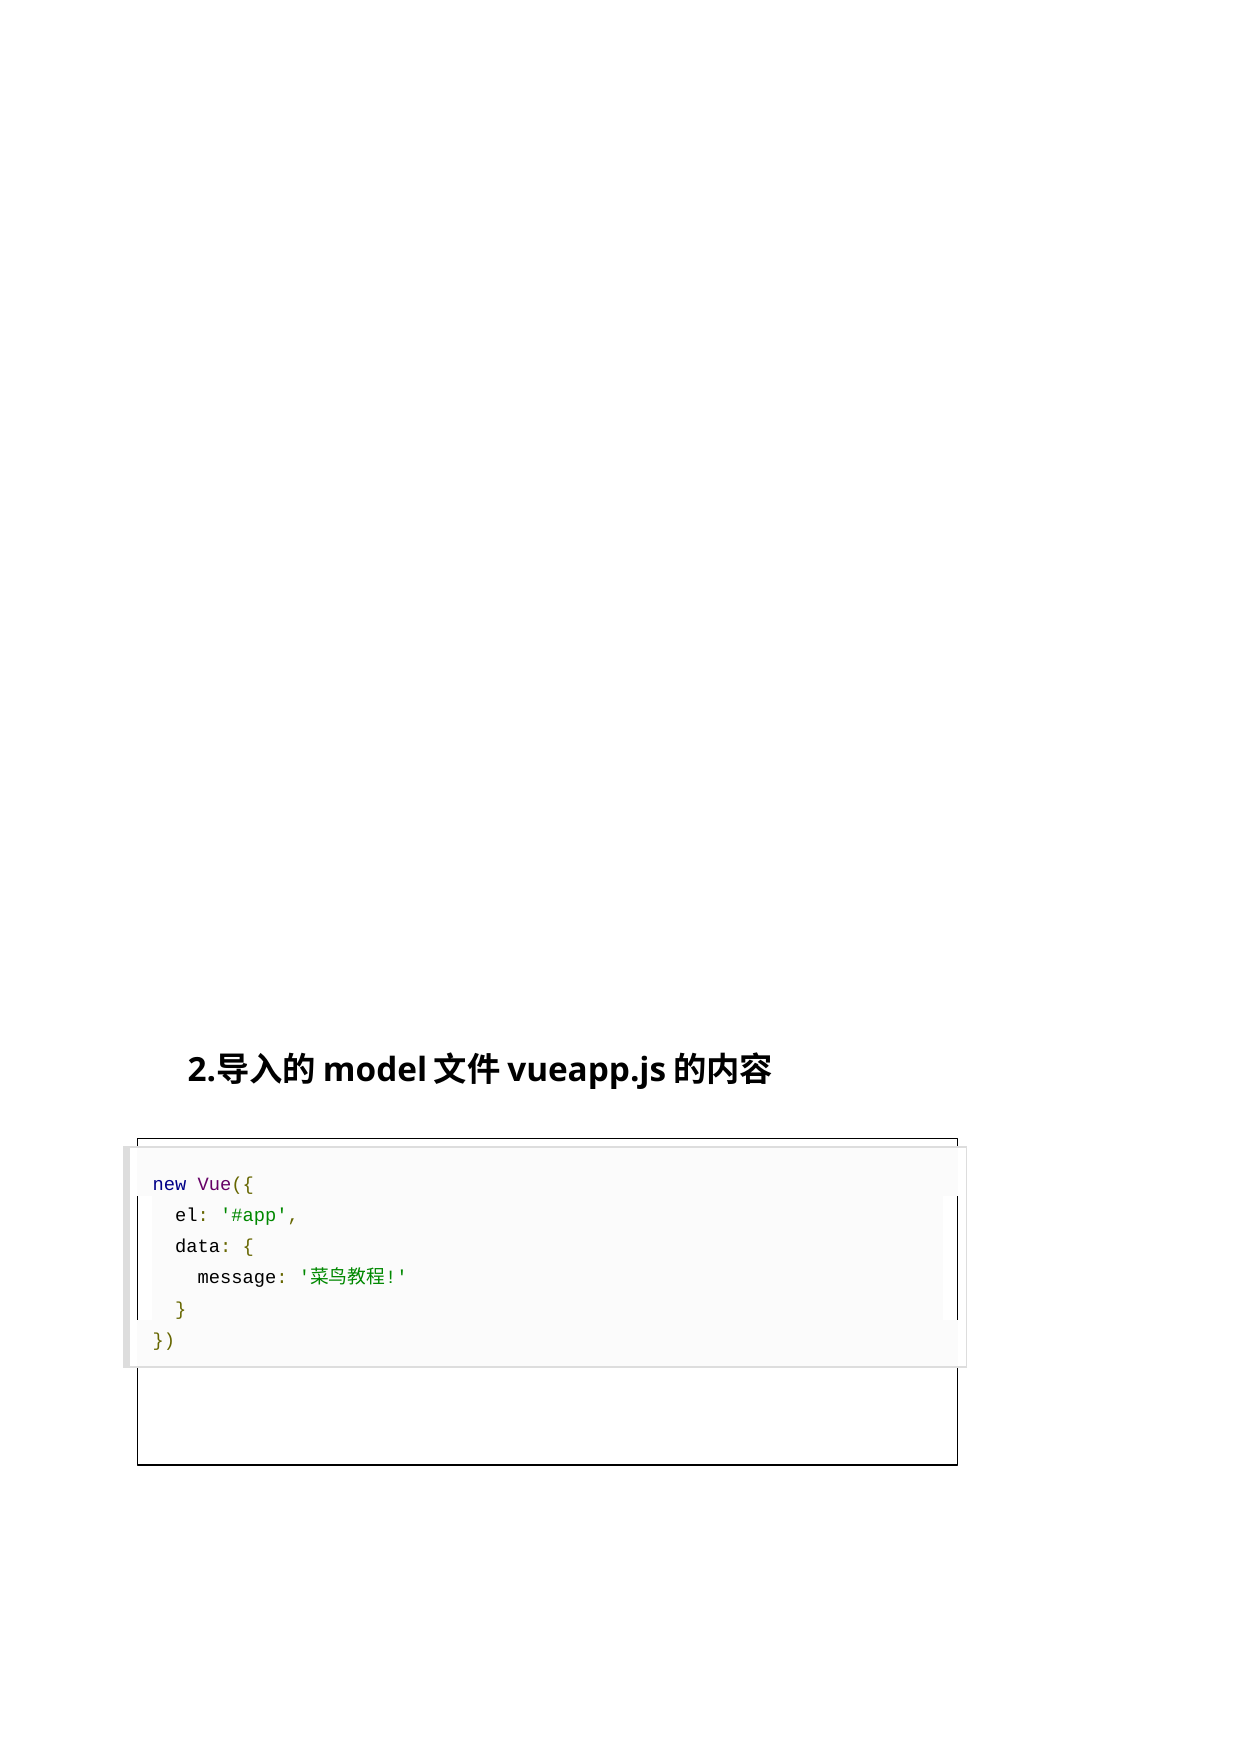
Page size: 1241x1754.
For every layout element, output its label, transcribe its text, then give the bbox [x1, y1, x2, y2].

subtitle 2.导入的model文件vueapp.js的内容 [187, 1034, 1053, 1099]
